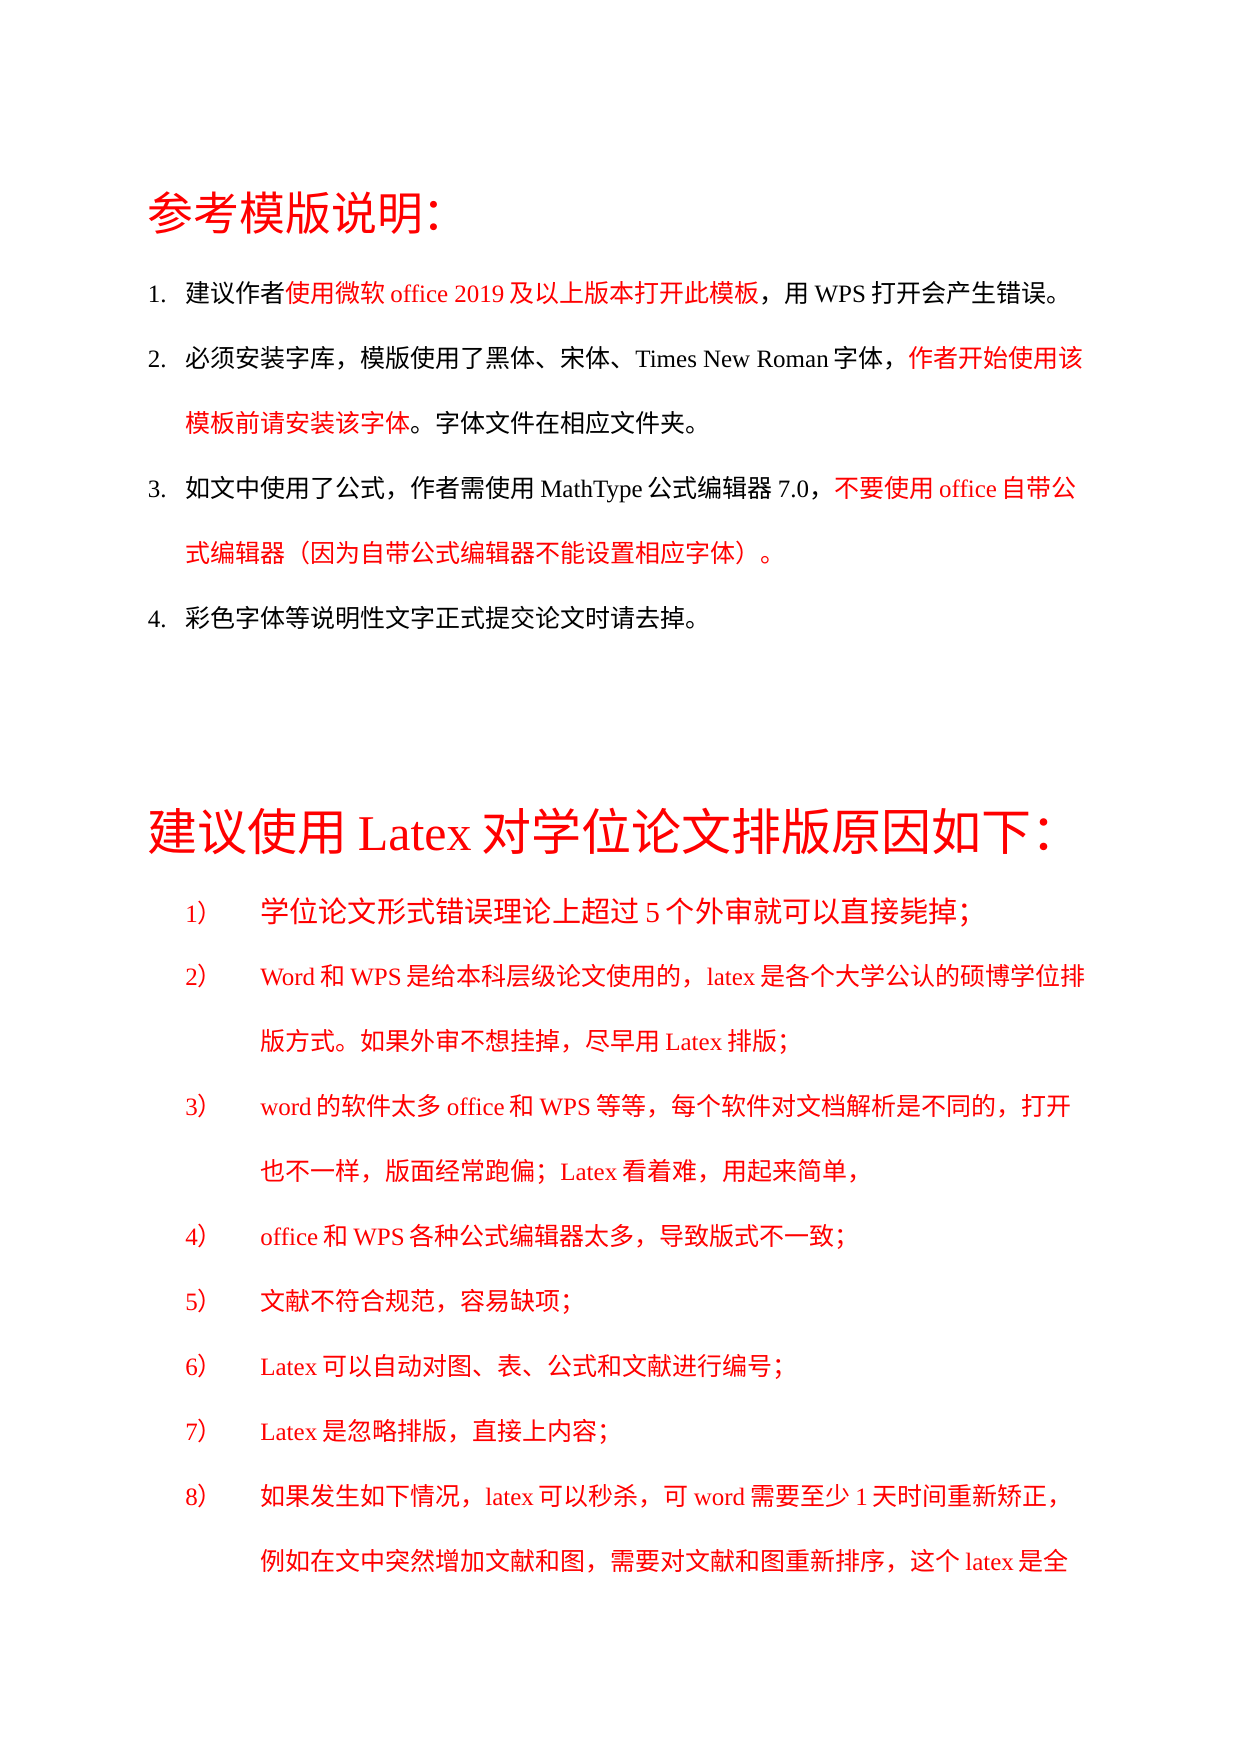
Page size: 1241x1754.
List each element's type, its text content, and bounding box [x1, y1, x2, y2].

text 参考模版说明： [148, 162, 1092, 259]
list 必须安装字库，模版使用了黑体、宋体、Times New Roman字体，作者开始使用该模板前请安装该字体。字体文件在相应文件夹。 [148, 324, 1092, 454]
list Latex可以自动对图、表、公式和文献进行编号； [185, 1332, 1092, 1397]
list Word和WPS是给本科层级论文使用的，latex是各个大学公认的硕博学位排版方式。如果外审不想挂掉，尽早用Latex排版； [185, 942, 1092, 1072]
list 学位论文形式错误理论上超过5个外审就可以直接毙掉； [185, 877, 1092, 942]
list 建议作者使用微软office 2019及以上版本打开此模板，用WPS打开会产生错误。 [148, 259, 1092, 324]
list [185, 1462, 1092, 1592]
list office和WPS各种公式编辑器太多，导致版式不一致； [185, 1202, 1092, 1267]
list 如文中使用了公式，作者需使用MathType公式编辑器7.0，不要使用office自带公式编辑器（因为自带公式编辑器不能设置相应字体）。 [148, 454, 1092, 584]
list Latex是忽略排版，直接上内容； [185, 1397, 1092, 1462]
list word的软件太多office和WPS等等，每个软件对文档解析是不同的，打开也不一样，版面经常跑偏；Latex看着难，用起来简单， [185, 1072, 1092, 1202]
text 建议使用Latex对学位论文排版原因如下： [148, 779, 1092, 877]
list 彩色字体等说明性文字正式提交论文时请去掉。 [148, 584, 1092, 649]
list 文献不符合规范，容易缺项； [185, 1267, 1092, 1332]
